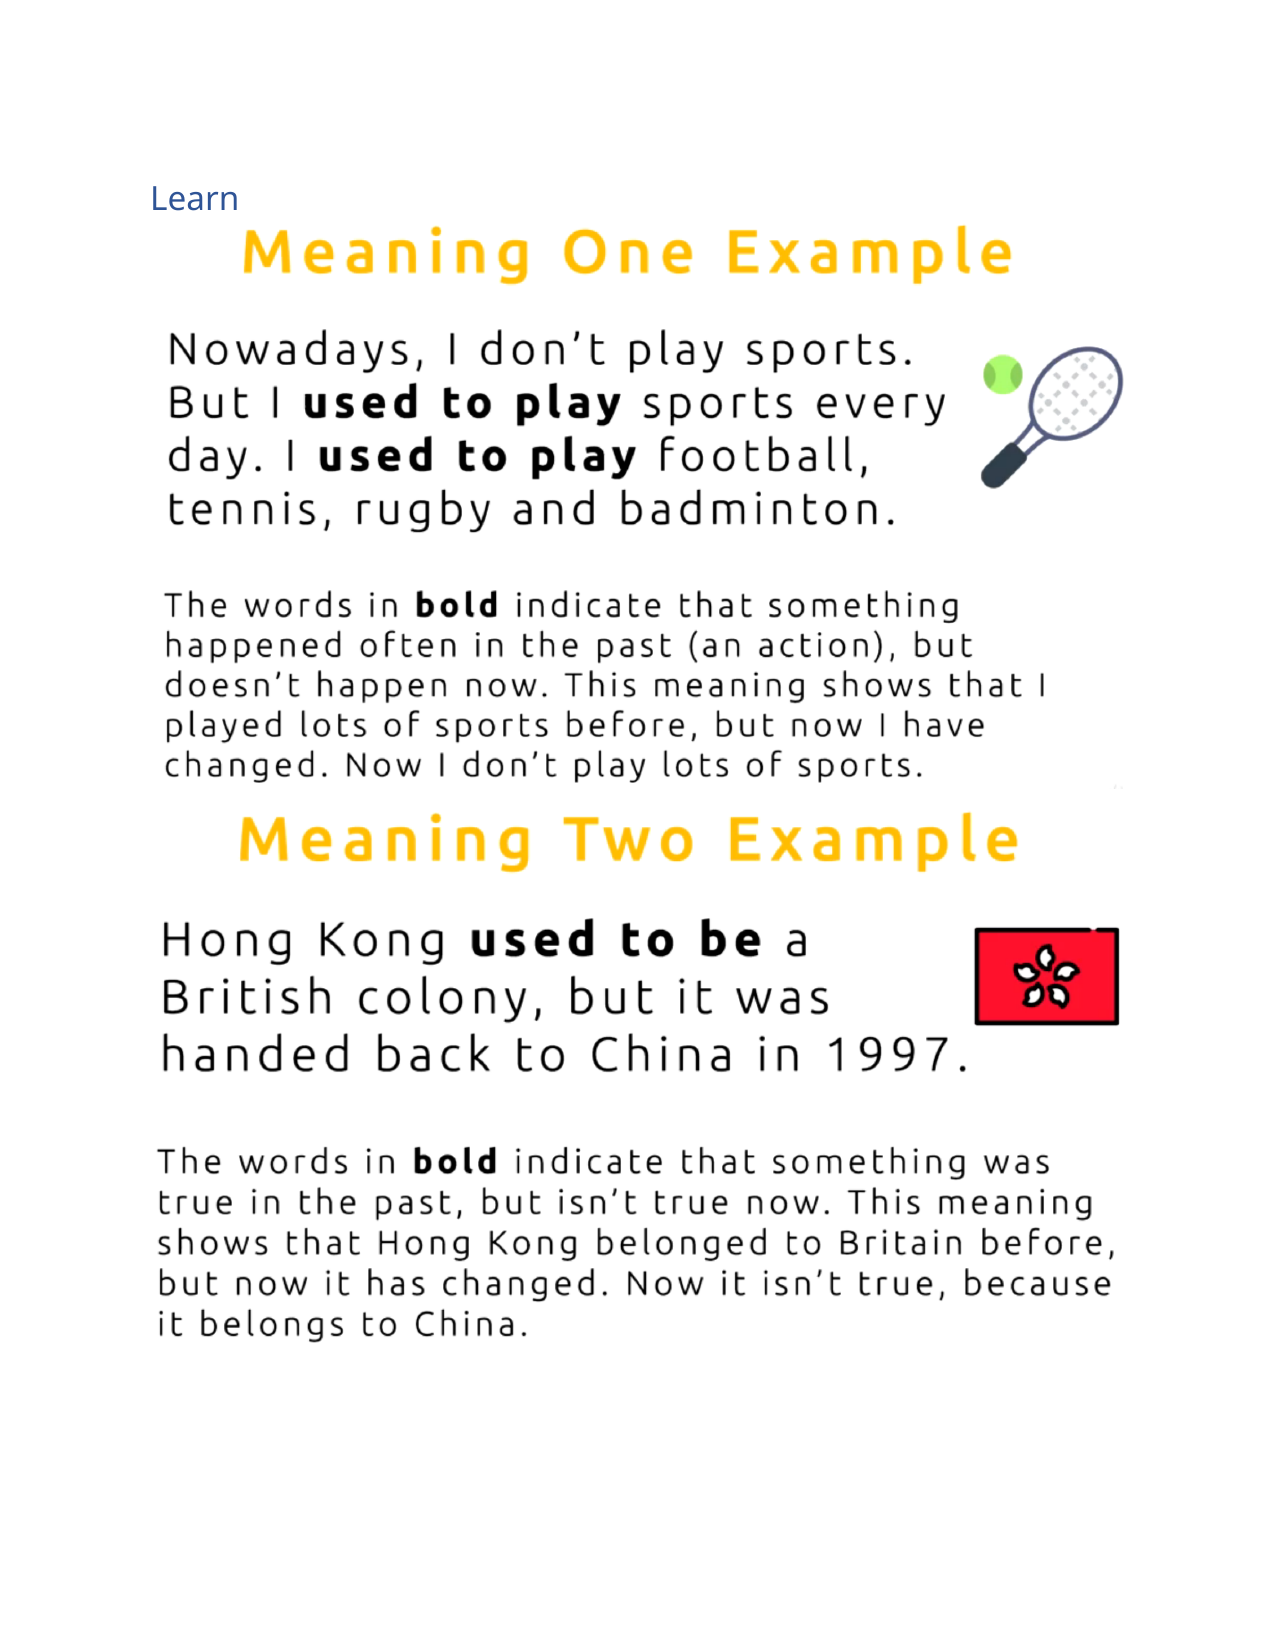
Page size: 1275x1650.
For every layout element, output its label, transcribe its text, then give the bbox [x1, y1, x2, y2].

subtitle Learn [150, 175, 1125, 220]
picture [150, 223, 1125, 789]
picture [150, 807, 1125, 1357]
